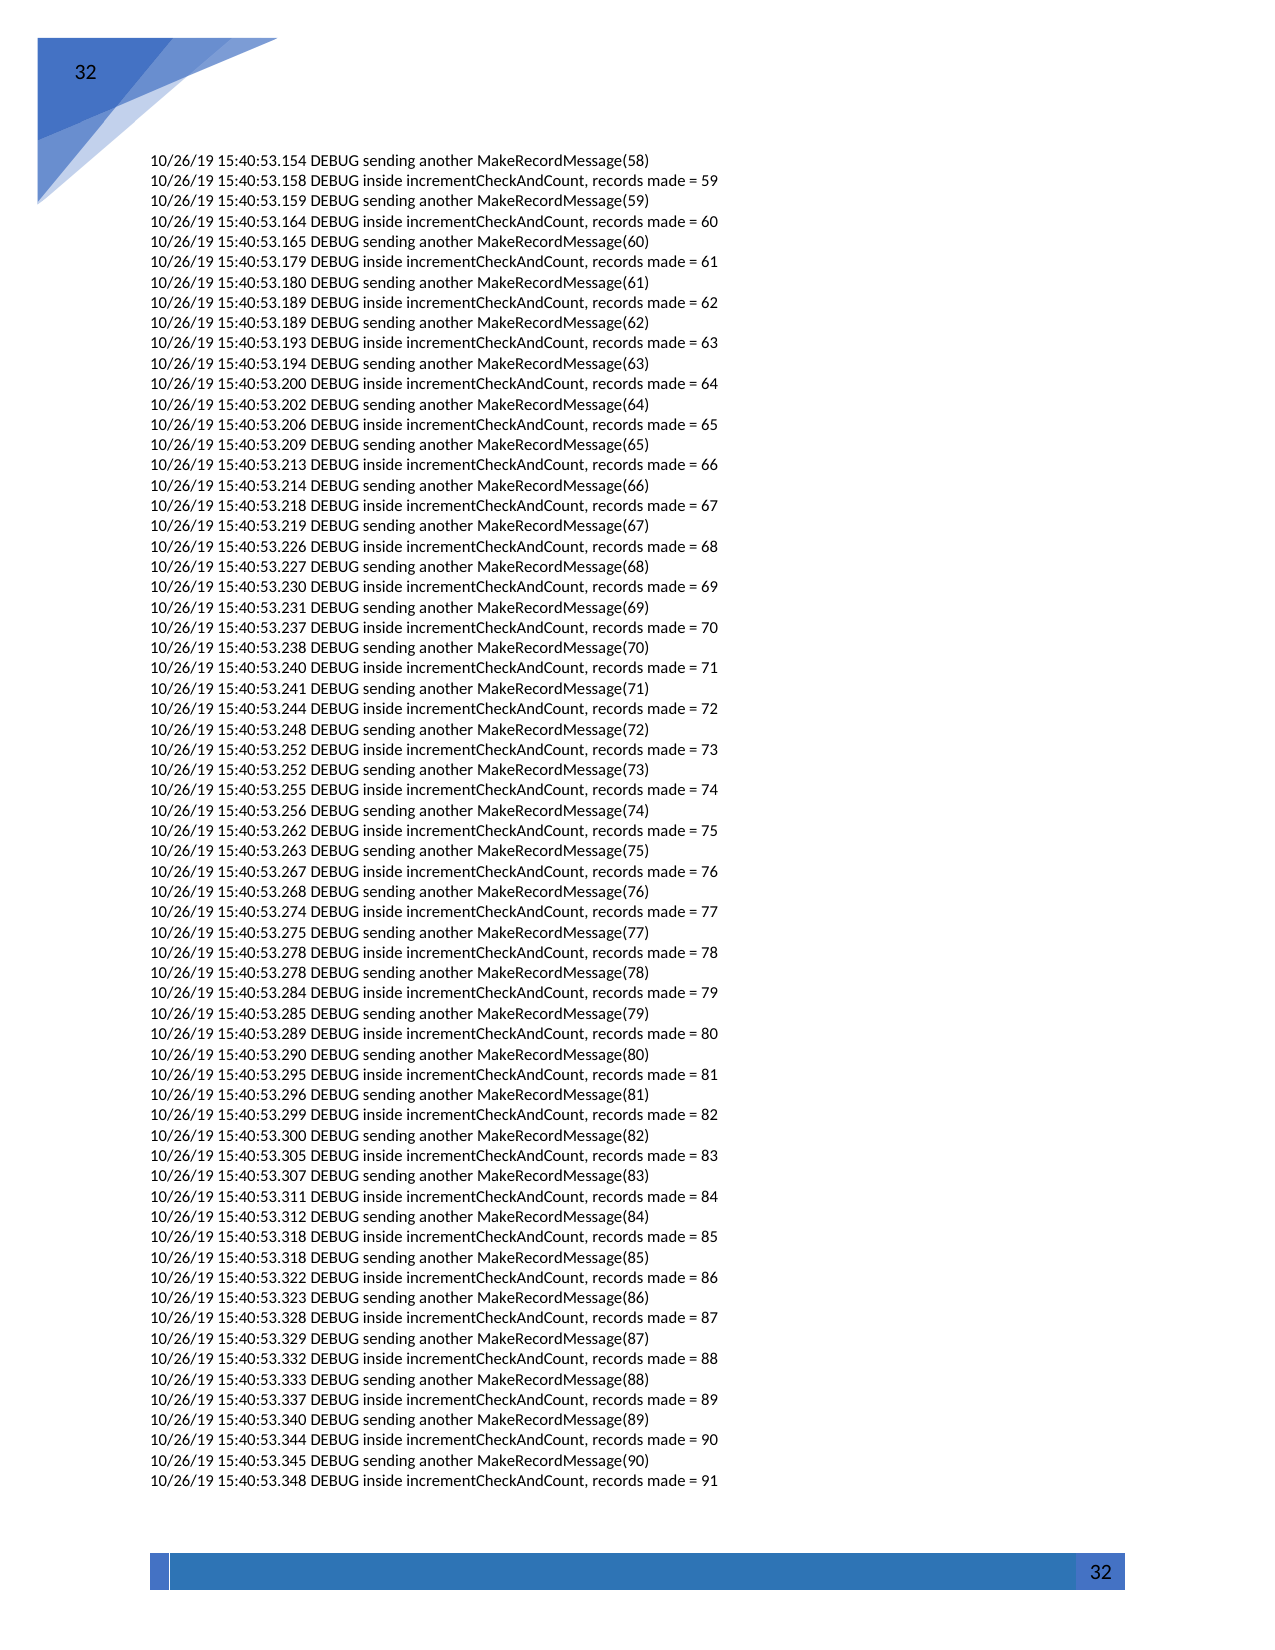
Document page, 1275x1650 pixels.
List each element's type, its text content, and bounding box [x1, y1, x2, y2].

text 10/26/19 15:40:53.333 DEBUG sending another MakeRecordMessage(88) [150, 1369, 1125, 1389]
text 10/26/19 15:40:53.275 DEBUG sending another MakeRecordMessage(77) [150, 922, 1125, 942]
text 10/26/19 15:40:53.332 DEBUG inside incrementCheckAndCount, records made = 88 [150, 1348, 1125, 1369]
text 10/26/19 15:40:53.209 DEBUG sending another MakeRecordMessage(65) [150, 434, 1125, 455]
text 10/26/19 15:40:53.337 DEBUG inside incrementCheckAndCount, records made = 89 [150, 1389, 1125, 1409]
text 10/26/19 15:40:53.202 DEBUG sending another MakeRecordMessage(64) [150, 394, 1125, 414]
text 10/26/19 15:40:53.318 DEBUG sending another MakeRecordMessage(85) [150, 1247, 1125, 1267]
text 10/26/19 15:40:53.154 DEBUG sending another MakeRecordMessage(58) [150, 150, 1125, 170]
text 10/26/19 15:40:53.344 DEBUG inside incrementCheckAndCount, records made = 90 [150, 1430, 1125, 1450]
text 10/26/19 15:40:53.237 DEBUG inside incrementCheckAndCount, records made = 70 [150, 617, 1125, 637]
text 10/26/19 15:40:53.194 DEBUG sending another MakeRecordMessage(63) [150, 353, 1125, 373]
text 10/26/19 15:40:53.164 DEBUG inside incrementCheckAndCount, records made = 60 [150, 211, 1125, 231]
text 10/26/19 15:40:53.238 DEBUG sending another MakeRecordMessage(70) [150, 637, 1125, 658]
text 10/26/19 15:40:53.189 DEBUG inside incrementCheckAndCount, records made = 62 [150, 292, 1125, 312]
text 10/26/19 15:40:53.200 DEBUG inside incrementCheckAndCount, records made = 64 [150, 373, 1125, 394]
text 10/26/19 15:40:53.285 DEBUG sending another MakeRecordMessage(79) [150, 1003, 1125, 1023]
text 10/26/19 15:40:53.312 DEBUG sending another MakeRecordMessage(84) [150, 1206, 1125, 1227]
text 10/26/19 15:40:53.262 DEBUG inside incrementCheckAndCount, records made = 75 [150, 820, 1125, 841]
picture [37, 37, 279, 206]
text 10/26/19 15:40:53.159 DEBUG sending another MakeRecordMessage(59) [150, 191, 1125, 211]
text 10/26/19 15:40:53.322 DEBUG inside incrementCheckAndCount, records made = 86 [150, 1267, 1125, 1287]
text 10/26/19 15:40:53.323 DEBUG sending another MakeRecordMessage(86) [150, 1287, 1125, 1308]
text 10/26/19 15:40:53.252 DEBUG inside incrementCheckAndCount, records made = 73 [150, 739, 1125, 759]
text 10/26/19 15:40:53.231 DEBUG sending another MakeRecordMessage(69) [150, 597, 1125, 617]
text 10/26/19 15:40:53.345 DEBUG sending another MakeRecordMessage(90) [150, 1450, 1125, 1470]
text 10/26/19 15:40:53.284 DEBUG inside incrementCheckAndCount, records made = 79 [150, 983, 1125, 1003]
text 10/26/19 15:40:53.241 DEBUG sending another MakeRecordMessage(71) [150, 678, 1125, 698]
text 10/26/19 15:40:53.255 DEBUG inside incrementCheckAndCount, records made = 74 [150, 780, 1125, 800]
text 10/26/19 15:40:53.213 DEBUG inside incrementCheckAndCount, records made = 66 [150, 455, 1125, 475]
text 10/26/19 15:40:53.248 DEBUG sending another MakeRecordMessage(72) [150, 719, 1125, 739]
text 10/26/19 15:40:53.348 DEBUG inside incrementCheckAndCount, records made = 91 [150, 1470, 1125, 1491]
text 10/26/19 15:40:53.244 DEBUG inside incrementCheckAndCount, records made = 72 [150, 698, 1125, 719]
text 10/26/19 15:40:53.219 DEBUG sending another MakeRecordMessage(67) [150, 516, 1125, 536]
text 10/26/19 15:40:53.165 DEBUG sending another MakeRecordMessage(60) [150, 231, 1125, 252]
text 10/26/19 15:40:53.189 DEBUG sending another MakeRecordMessage(62) [150, 312, 1125, 333]
text 10/26/19 15:40:53.296 DEBUG sending another MakeRecordMessage(81) [150, 1084, 1125, 1105]
text 10/26/19 15:40:53.329 DEBUG sending another MakeRecordMessage(87) [150, 1328, 1125, 1348]
text 10/26/19 15:40:53.218 DEBUG inside incrementCheckAndCount, records made = 67 [150, 495, 1125, 516]
text 10/26/19 15:40:53.278 DEBUG sending another MakeRecordMessage(78) [150, 962, 1125, 983]
text 10/26/19 15:40:53.263 DEBUG sending another MakeRecordMessage(75) [150, 841, 1125, 861]
text 10/26/19 15:40:53.206 DEBUG inside incrementCheckAndCount, records made = 65 [150, 414, 1125, 434]
text 10/26/19 15:40:53.328 DEBUG inside incrementCheckAndCount, records made = 87 [150, 1308, 1125, 1328]
text 10/26/19 15:40:53.290 DEBUG sending another MakeRecordMessage(80) [150, 1044, 1125, 1064]
text 10/26/19 15:40:53.300 DEBUG sending another MakeRecordMessage(82) [150, 1125, 1125, 1145]
text 10/26/19 15:40:53.311 DEBUG inside incrementCheckAndCount, records made = 84 [150, 1186, 1125, 1206]
text 10/26/19 15:40:53.252 DEBUG sending another MakeRecordMessage(73) [150, 759, 1125, 780]
text 10/26/19 15:40:53.214 DEBUG sending another MakeRecordMessage(66) [150, 475, 1125, 495]
text 10/26/19 15:40:53.193 DEBUG inside incrementCheckAndCount, records made = 63 [150, 333, 1125, 353]
text 10/26/19 15:40:53.227 DEBUG sending another MakeRecordMessage(68) [150, 556, 1125, 577]
text 10/26/19 15:40:53.305 DEBUG inside incrementCheckAndCount, records made = 83 [150, 1145, 1125, 1166]
text 10/26/19 15:40:53.278 DEBUG inside incrementCheckAndCount, records made = 78 [150, 942, 1125, 962]
text 10/26/19 15:40:53.240 DEBUG inside incrementCheckAndCount, records made = 71 [150, 658, 1125, 678]
text 10/26/19 15:40:53.295 DEBUG inside incrementCheckAndCount, records made = 81 [150, 1064, 1125, 1084]
text 10/26/19 15:40:53.256 DEBUG sending another MakeRecordMessage(74) [150, 800, 1125, 820]
text 10/26/19 15:40:53.340 DEBUG sending another MakeRecordMessage(89) [150, 1409, 1125, 1430]
text 10/26/19 15:40:53.289 DEBUG inside incrementCheckAndCount, records made = 80 [150, 1023, 1125, 1044]
text 10/26/19 15:40:53.318 DEBUG inside incrementCheckAndCount, records made = 85 [150, 1227, 1125, 1247]
text 10/26/19 15:40:53.230 DEBUG inside incrementCheckAndCount, records made = 69 [150, 577, 1125, 597]
text 10/26/19 15:40:53.274 DEBUG inside incrementCheckAndCount, records made = 77 [150, 902, 1125, 922]
text 10/26/19 15:40:53.180 DEBUG sending another MakeRecordMessage(61) [150, 272, 1125, 292]
text 10/26/19 15:40:53.226 DEBUG inside incrementCheckAndCount, records made = 68 [150, 536, 1125, 556]
text 10/26/19 15:40:53.268 DEBUG sending another MakeRecordMessage(76) [150, 881, 1125, 902]
text 10/26/19 15:40:53.179 DEBUG inside incrementCheckAndCount, records made = 61 [150, 252, 1125, 272]
text 10/26/19 15:40:53.299 DEBUG inside incrementCheckAndCount, records made = 82 [150, 1105, 1125, 1125]
text 10/26/19 15:40:53.307 DEBUG sending another MakeRecordMessage(83) [150, 1166, 1125, 1186]
text 10/26/19 15:40:53.267 DEBUG inside incrementCheckAndCount, records made = 76 [150, 861, 1125, 881]
text 10/26/19 15:40:53.158 DEBUG inside incrementCheckAndCount, records made = 59 [150, 170, 1125, 191]
